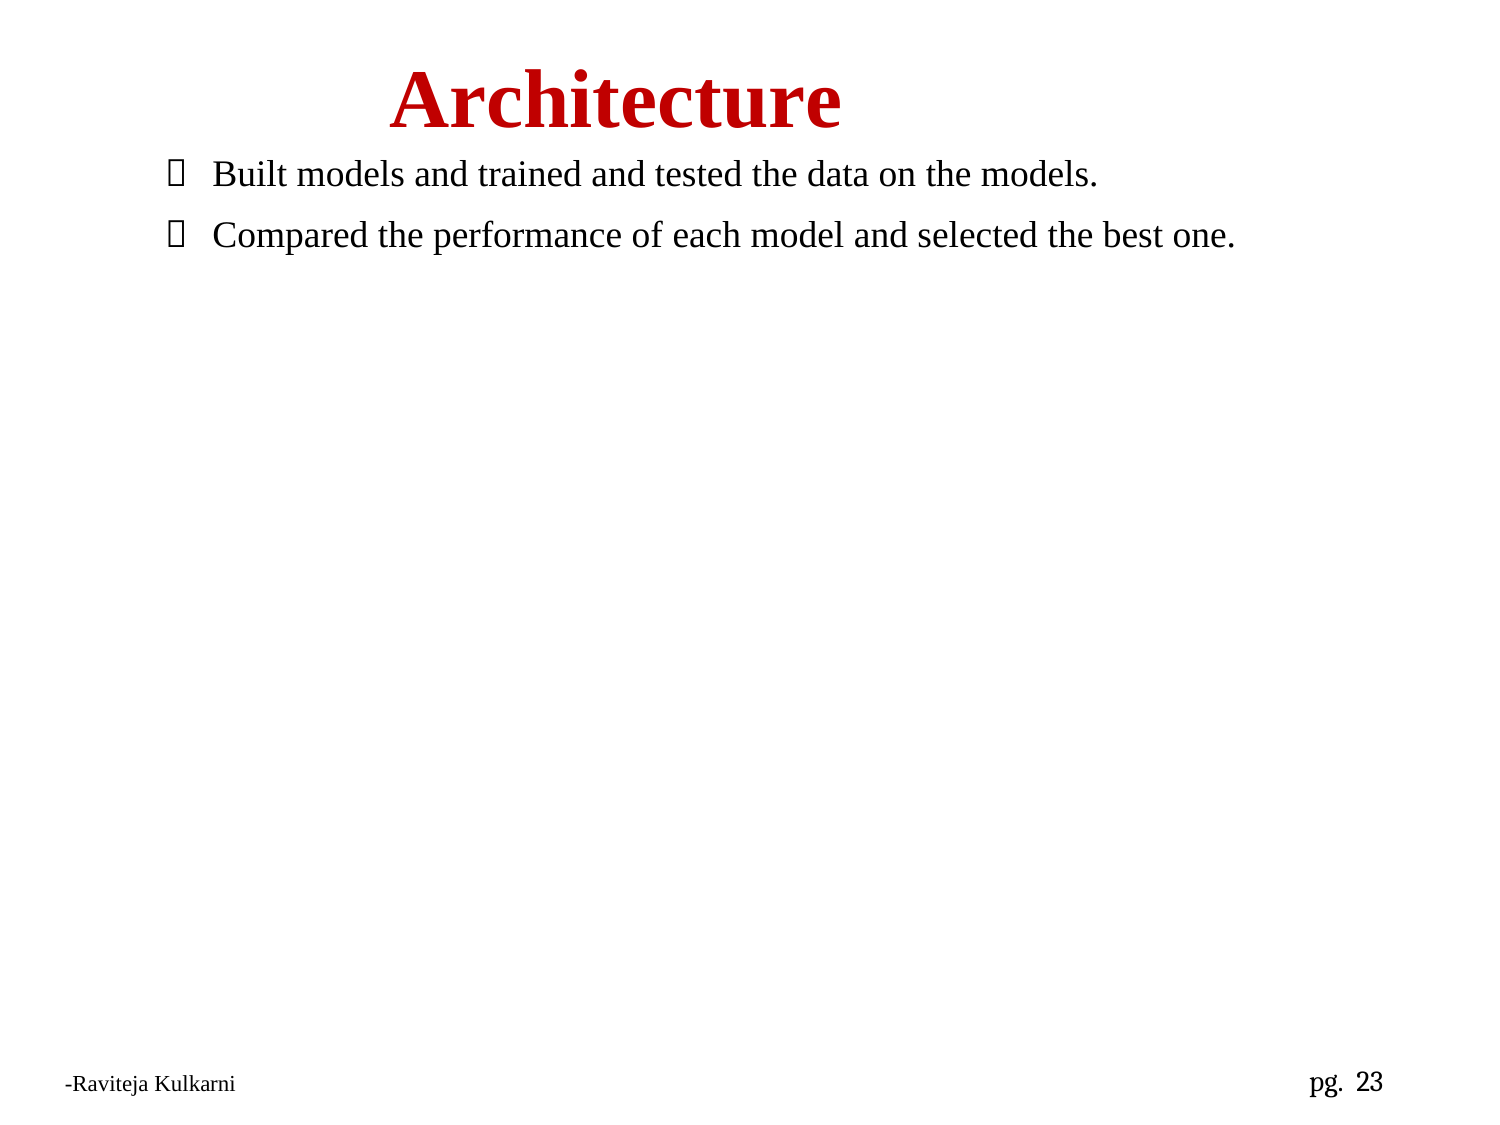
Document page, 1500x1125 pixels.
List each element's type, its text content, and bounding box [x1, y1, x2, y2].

list Compared the performance of each model and selected the best one. [165, 208, 1435, 259]
list Built models and trained and tested the data on the models. [165, 146, 1435, 197]
